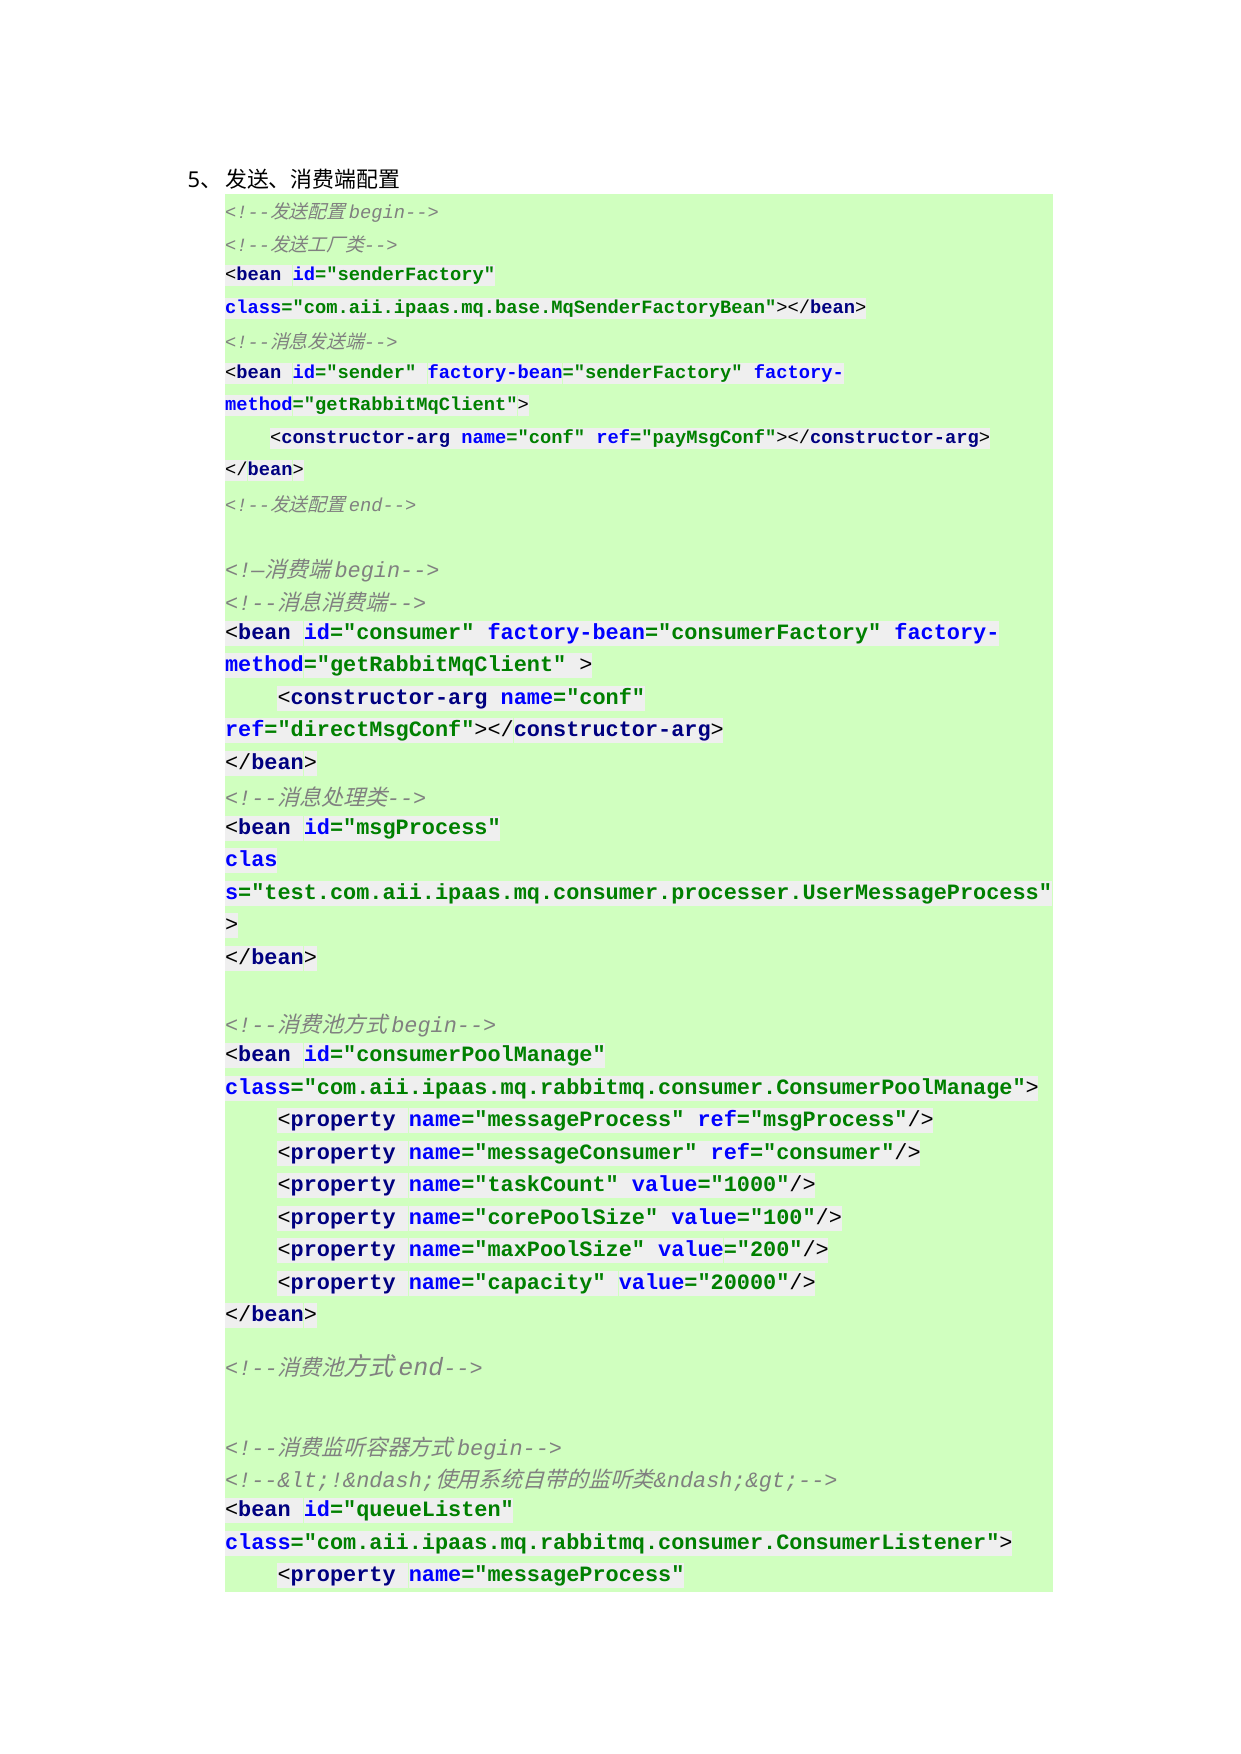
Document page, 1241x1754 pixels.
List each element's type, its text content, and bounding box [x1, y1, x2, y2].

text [225, 1462, 1053, 1592]
text <!--消息消费端--> <bean id="consumer" factory-bean="consumerFactory" factory-method="getRabbitMqClient" > <constructor-arg name="conf" ref="directMsgConf"></constructor-arg> </bean> <!--消息处理类--> <bean id="msgProcess" class="test.com.aii.ipaas.mq.consumer.processer.UserMessageProcess"> [225, 584, 1053, 942]
text <!--消费池方式end--> [225, 1332, 1053, 1397]
text <!--消费监听容器方式begin--> [225, 1429, 1053, 1462]
text <!--消息发送端--> <bean id="sender" factory-bean="senderFactory" factory-method="getRabbitMqClient"> <constructor-arg name="conf" ref="payMsgConf"></constructor-arg> </bean> [225, 324, 1053, 487]
text <!--发送工厂类--> <bean id="senderFactory" class="com.aii.ipaas.mq.base.MqSenderFactoryBean"></bean> [225, 227, 1053, 324]
list 发送、消费端配置 [187, 162, 1053, 194]
text <!--消费池方式begin--> <bean id="consumerPoolManage" class="com.aii.ipaas.mq.rabbitmq.consumer.ConsumerPoolManage"> <property name="messageProcess" ref="msgProcess"/> <property name="messageConsumer" ref="consumer"/> <property name="taskCount" value="1000"/> <property name="corePoolSize" value="100"/> <property name="maxPoolSize" value="200"/> <property name="capacity" value="20000"/> </bean> [225, 974, 1053, 1332]
text </bean> [225, 942, 1053, 974]
text <!—消费端begin--> [225, 552, 1053, 584]
text <!--发送配置end--> [225, 487, 1053, 519]
text <!--发送配置begin--> [225, 194, 1053, 227]
